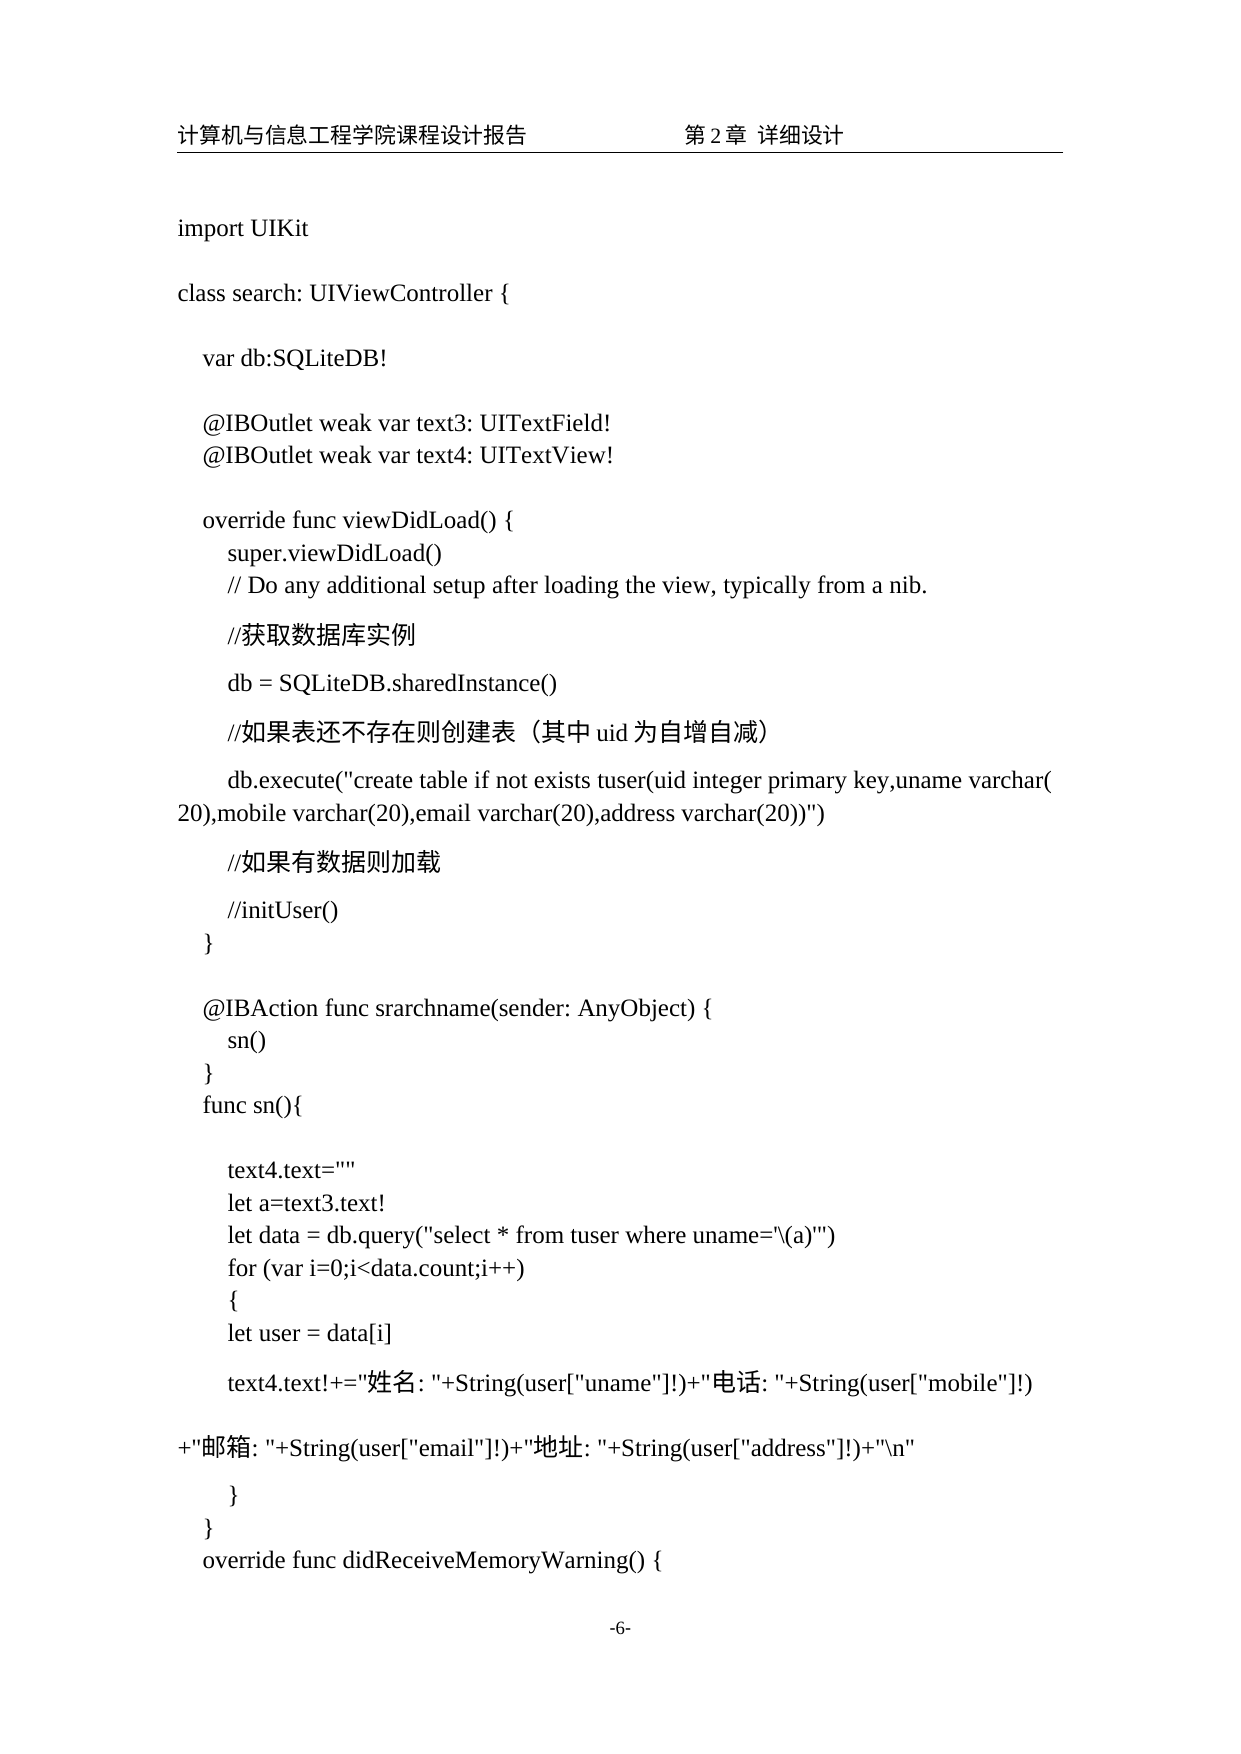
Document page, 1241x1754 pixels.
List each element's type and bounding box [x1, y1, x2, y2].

text [177, 178, 1063, 1576]
